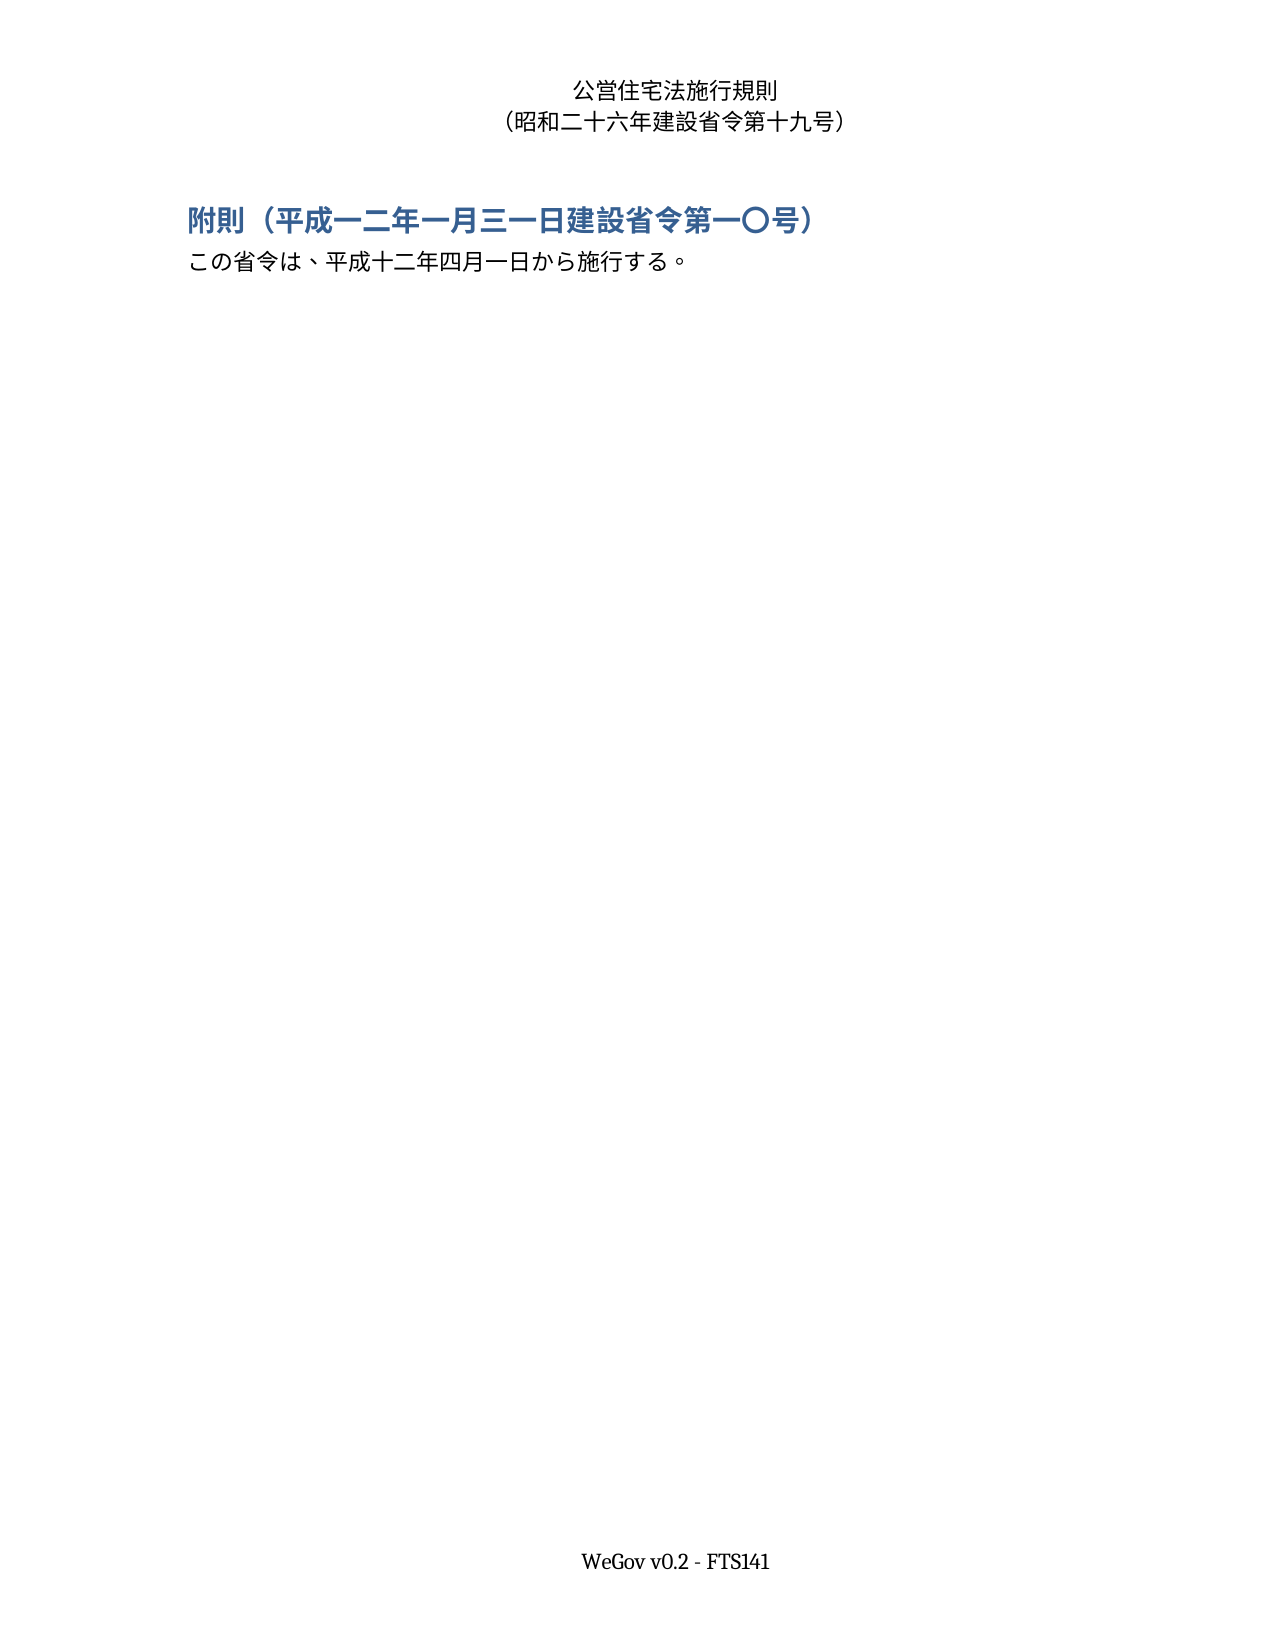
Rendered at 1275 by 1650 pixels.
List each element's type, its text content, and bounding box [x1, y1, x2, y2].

text この省令は、平成十二年四月一日から施行する。 [187, 246, 1087, 277]
subtitle 附則（平成一二年一月三一日建設省令第一〇号） [187, 200, 1087, 240]
